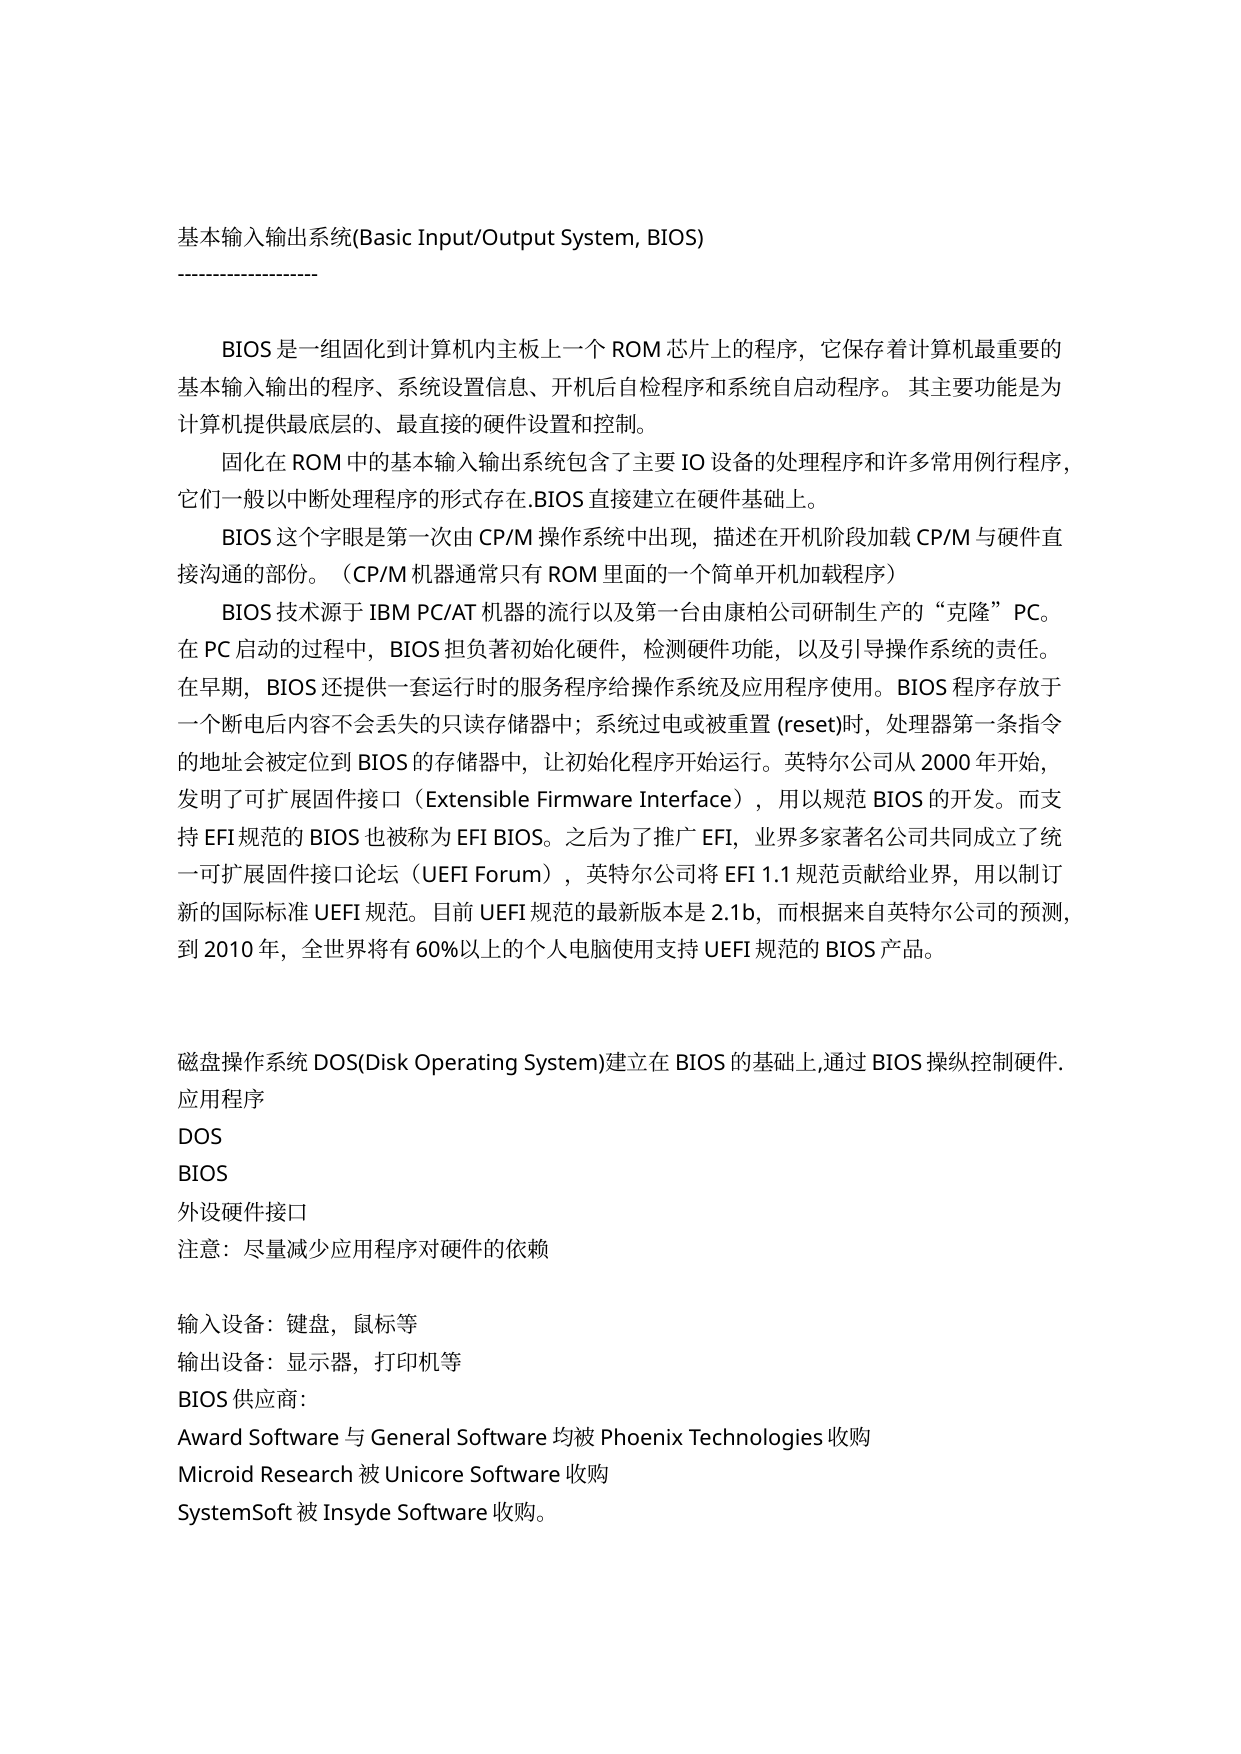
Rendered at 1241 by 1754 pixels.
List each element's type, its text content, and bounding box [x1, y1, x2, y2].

text Microid Research被Unicore Software收购 [177, 1454, 1063, 1492]
text BIOS技术源于IBM PC/AT机器的流行以及第一台由康柏公司研制生产的“克隆”PC。在PC启动的过程中，BIOS担负著初始化硬件，检测硬件功能，以及引导操作系统的责任。在早期，BIOS还提供一套运行时的服务程序给操作系统及应用程序使用。BIOS程序存放于一个断电后内容不会丢失的只读存储器中；系统过电或被重置 (reset)时，处理器第一条指令的地址会被定位到BIOS的存储器中，让初始化程序开始运行。英特尔公司从2000年开始，发明了可扩展固件接口（Extensible Firmware Interface），用以规范BIOS的开发。而支持EFI规范的BIOS也被称为EFI BIOS。之后为了推广EFI，业界多家著名公司共同成立了统一可扩展固件接口论坛（UEFI Forum），英特尔公司将EFI 1.1规范贡献给业界，用以制订新的国际标准UEFI规范。目前UEFI规范的最新版本是2.1b，而根据来自英特尔公司的预测，到2010年，全世界将有60%以上的个人电脑使用支持UEFI规范的BIOS产品。 [177, 592, 1063, 967]
text SystemSoft被Insyde Software收购。 [177, 1492, 1063, 1529]
text BIOS是一组固化到计算机内主板上一个ROM芯片上的程序，它保存着计算机最重要的基本输入输出的程序、系统设置信息、开机后自检程序和系统自启动程序。 其主要功能是为计算机提供最底层的、最直接的硬件设置和控制。 [177, 329, 1063, 442]
text 注意：尽量减少应用程序对硬件的依赖 [177, 1229, 1063, 1267]
text BIOS [177, 1154, 1063, 1192]
text 固化在ROM中的基本输入输出系统包含了主要IO设备的处理程序和许多常用例行程序，它们一般以中断处理程序的形式存在.BIOS直接建立在硬件基础上。 [177, 442, 1063, 517]
text BIOS供应商： [177, 1379, 1063, 1417]
text Award Software与General Software均被Phoenix Technologies收购 [177, 1417, 1063, 1454]
text 输入设备：键盘，鼠标等 [177, 1304, 1063, 1342]
text 输出设备：显示器，打印机等 [177, 1342, 1063, 1379]
text 基本输入输出系统(Basic Input/Output System, BIOS) [177, 217, 1063, 254]
text -------------------- [177, 254, 1063, 292]
text DOS [177, 1117, 1063, 1154]
text 应用程序 [177, 1079, 1063, 1117]
text 外设硬件接口 [177, 1192, 1063, 1229]
text 磁盘操作系统DOS(Disk Operating System)建立在BIOS的基础上,通过BIOS操纵控制硬件. [177, 1042, 1063, 1079]
text BIOS这个字眼是第一次由CP/M操作系统中出现，描述在开机阶段加载CP/M与硬件直接沟通的部份。（CP/M机器通常只有ROM里面的一个简单开机加载程序） [177, 517, 1063, 592]
